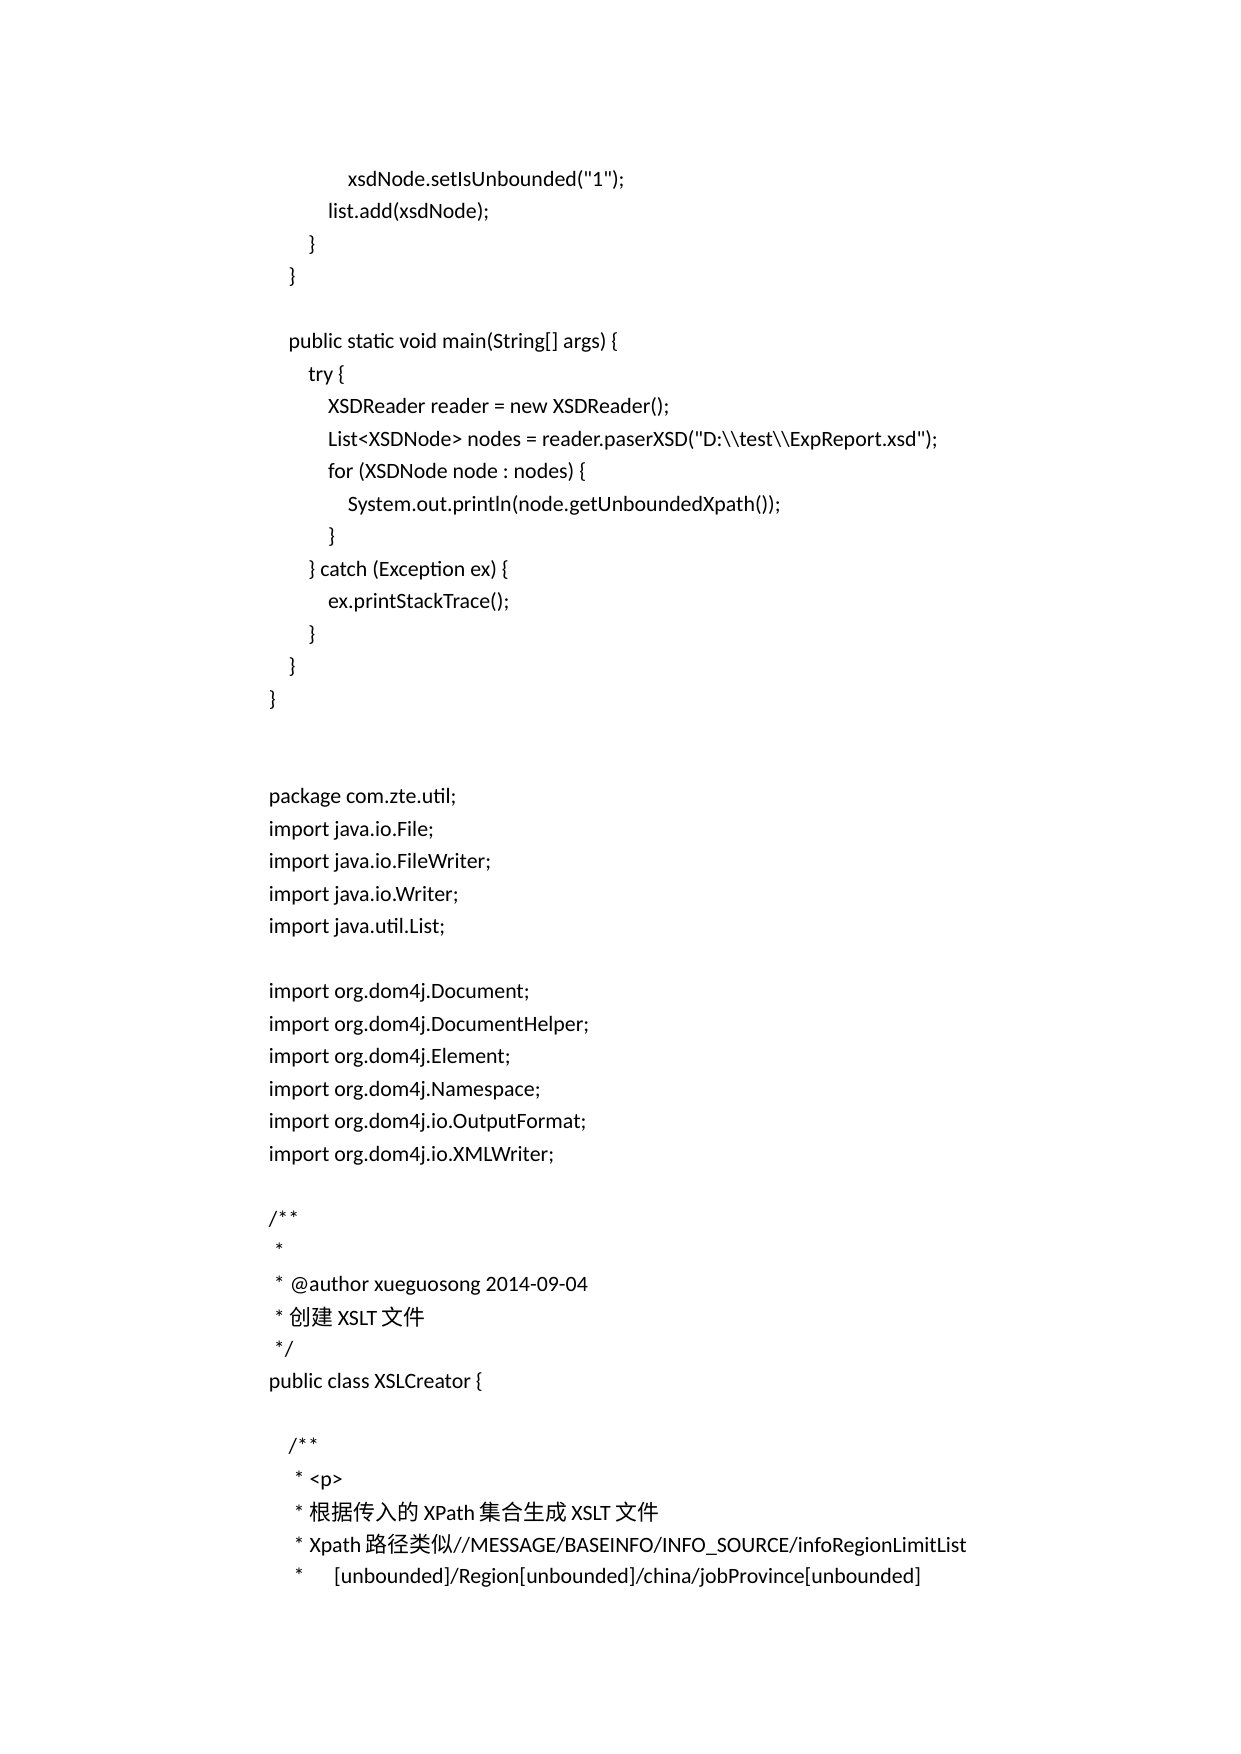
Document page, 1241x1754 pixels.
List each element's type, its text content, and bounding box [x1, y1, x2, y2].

list } [225, 519, 1053, 552]
list /** [225, 1429, 1053, 1462]
list * 根据传入的 XPath集合生成XSLT文件 [225, 1494, 1053, 1527]
list import org.dom4j.Element; [225, 1039, 1053, 1072]
list List<XSDNode> nodes = reader.paserXSD("D:\\test\\ExpReport.xsd"); [225, 422, 1053, 454]
list for (XSDNode node : nodes) { [225, 454, 1053, 487]
list import org.dom4j.Document; [225, 974, 1053, 1007]
list import java.io.FileWriter; [225, 844, 1053, 877]
list } [225, 682, 1053, 714]
list * <p> [225, 1462, 1053, 1494]
list public class XSLCreator { [225, 1364, 1053, 1397]
list import org.dom4j.DocumentHelper; [225, 1007, 1053, 1039]
list * [unbounded]/Region[unbounded]/china/jobProvince[unbounded] [225, 1559, 1053, 1592]
list * [225, 1234, 1053, 1267]
list import org.dom4j.io.XMLWriter; [225, 1137, 1053, 1169]
list try { [225, 357, 1053, 389]
list xsdNode.setIsUnbounded("1"); [225, 162, 1053, 194]
list list.add(xsdNode); [225, 194, 1053, 227]
list package com.zte.util; [225, 779, 1053, 812]
list } [225, 227, 1053, 259]
list import org.dom4j.Namespace; [225, 1072, 1053, 1104]
list ex.printStackTrace(); [225, 584, 1053, 617]
list * @author xueguosong 2014-09-04 [225, 1267, 1053, 1299]
list import java.io.Writer; [225, 877, 1053, 909]
list */ [225, 1332, 1053, 1364]
list } [225, 259, 1053, 292]
list System.out.println(node.getUnboundedXpath()); [225, 487, 1053, 519]
list import org.dom4j.io.OutputFormat; [225, 1104, 1053, 1137]
list public static void main(String[] args) { [225, 324, 1053, 357]
list import java.util.List; [225, 909, 1053, 942]
list XSDReader reader = new XSDReader(); [225, 389, 1053, 422]
list * 创建XSLT文件 [225, 1299, 1053, 1332]
list } [225, 617, 1053, 649]
list /** [225, 1202, 1053, 1234]
list * Xpath路径类似//MESSAGE/BASEINFO/INFO_SOURCE/infoRegionLimitList [225, 1527, 1053, 1559]
list } [225, 649, 1053, 682]
list import java.io.File; [225, 812, 1053, 844]
list } catch (Exception ex) { [225, 552, 1053, 584]
